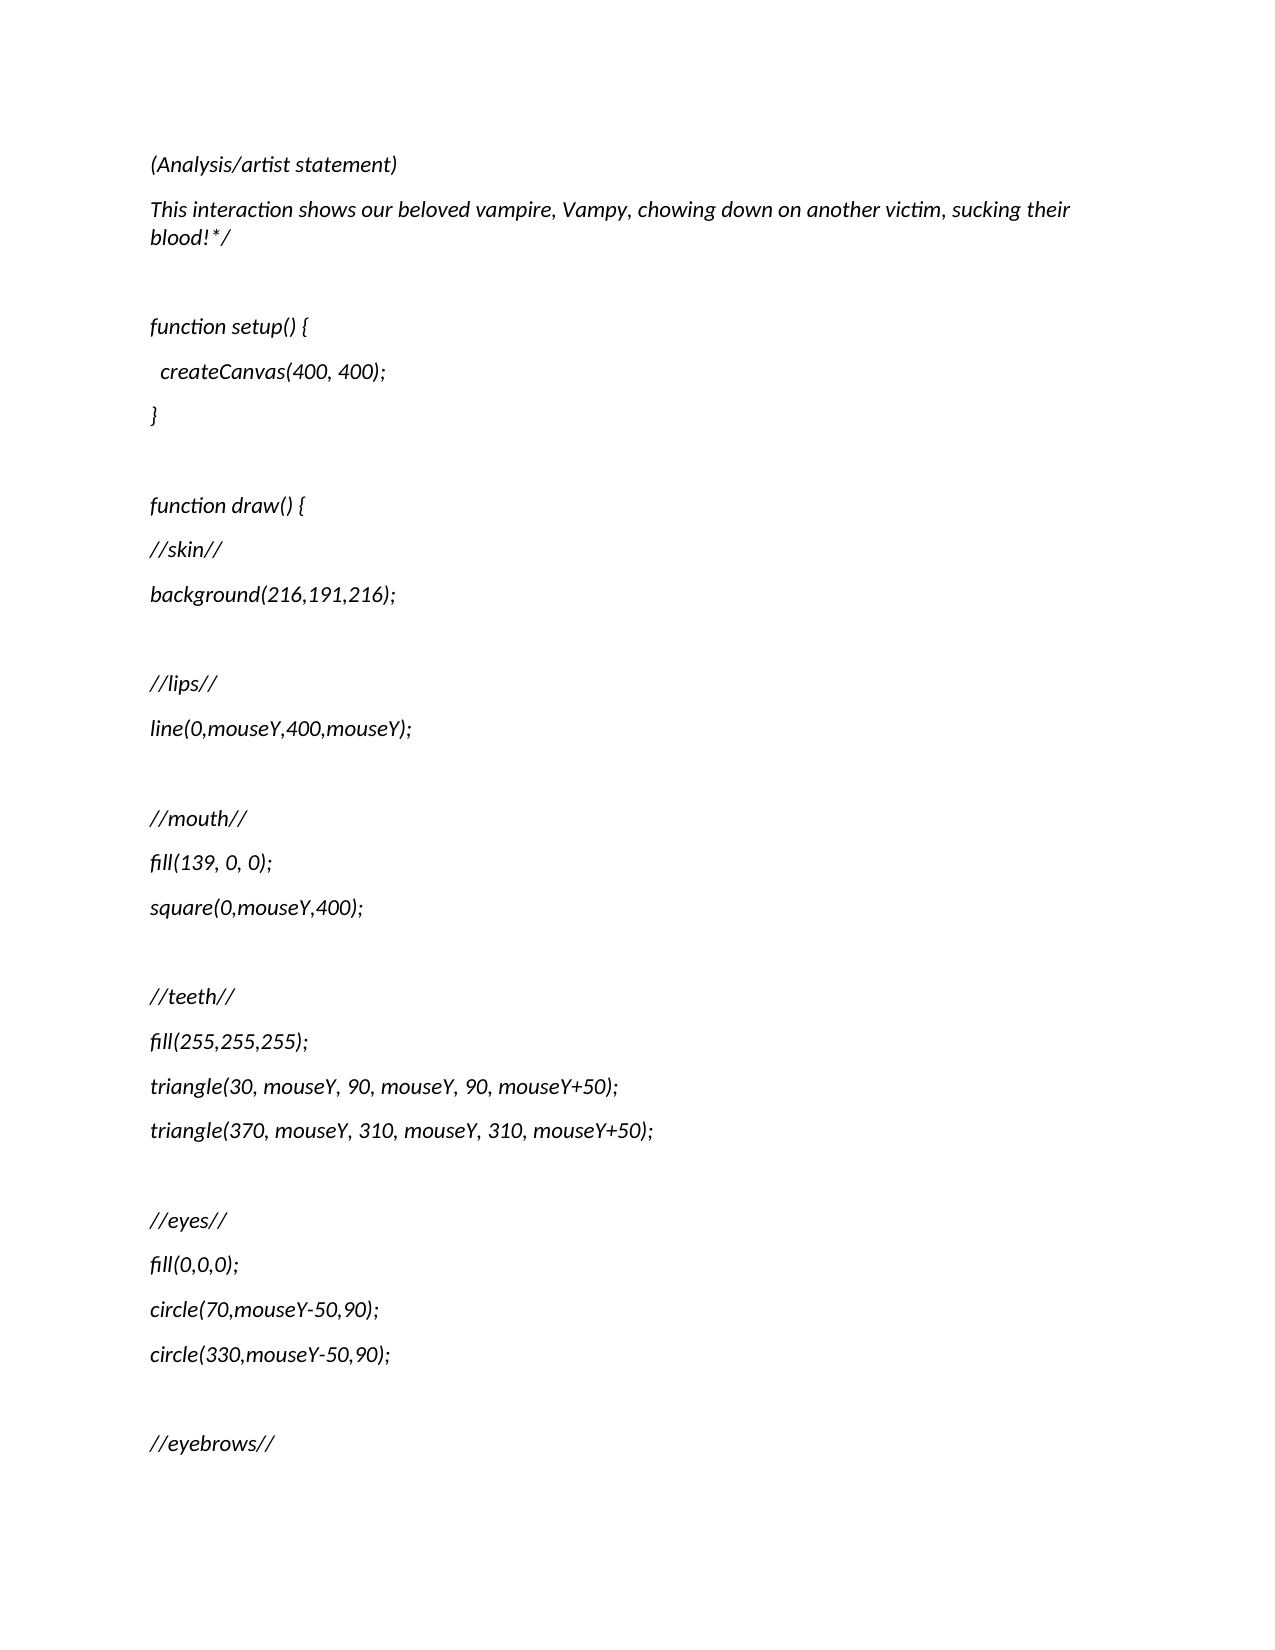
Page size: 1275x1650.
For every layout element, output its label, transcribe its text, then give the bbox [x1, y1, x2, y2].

text function draw() { [150, 491, 1125, 519]
text //skin// [150, 536, 1125, 563]
text triangle(30, mouseY, 90, mouseY, 90, mouseY+50); [150, 1072, 1125, 1100]
text This interaction shows our beloved vampire, Vampy, chowing down on another victim, sucking their blood!*/ [150, 195, 1125, 251]
text square(0,mouseY,400); [150, 893, 1125, 921]
text //lips// [150, 669, 1125, 698]
text fill(139, 0, 0); [150, 848, 1125, 876]
text circle(70,mouseY-50,90); [150, 1295, 1125, 1323]
text //teeth// [150, 982, 1125, 1010]
text } [150, 401, 1125, 429]
text createCanvas(400, 400); [150, 357, 1125, 385]
text line(0,mouseY,400,mouseY); [150, 714, 1125, 742]
text triangle(370, mouseY, 310, mouseY, 310, mouseY+50); [150, 1116, 1125, 1144]
text //eyes// [150, 1206, 1125, 1234]
text //mouth// [150, 804, 1125, 832]
text fill(255,255,255); [150, 1027, 1125, 1055]
text circle(330,mouseY-50,90); [150, 1340, 1125, 1368]
text function setup() { [150, 312, 1125, 340]
text fill(0,0,0); [150, 1251, 1125, 1278]
text background(216,191,216); [150, 580, 1125, 608]
text (Analysis/artist statement) [150, 150, 1125, 178]
text //eyebrows// [150, 1429, 1125, 1457]
